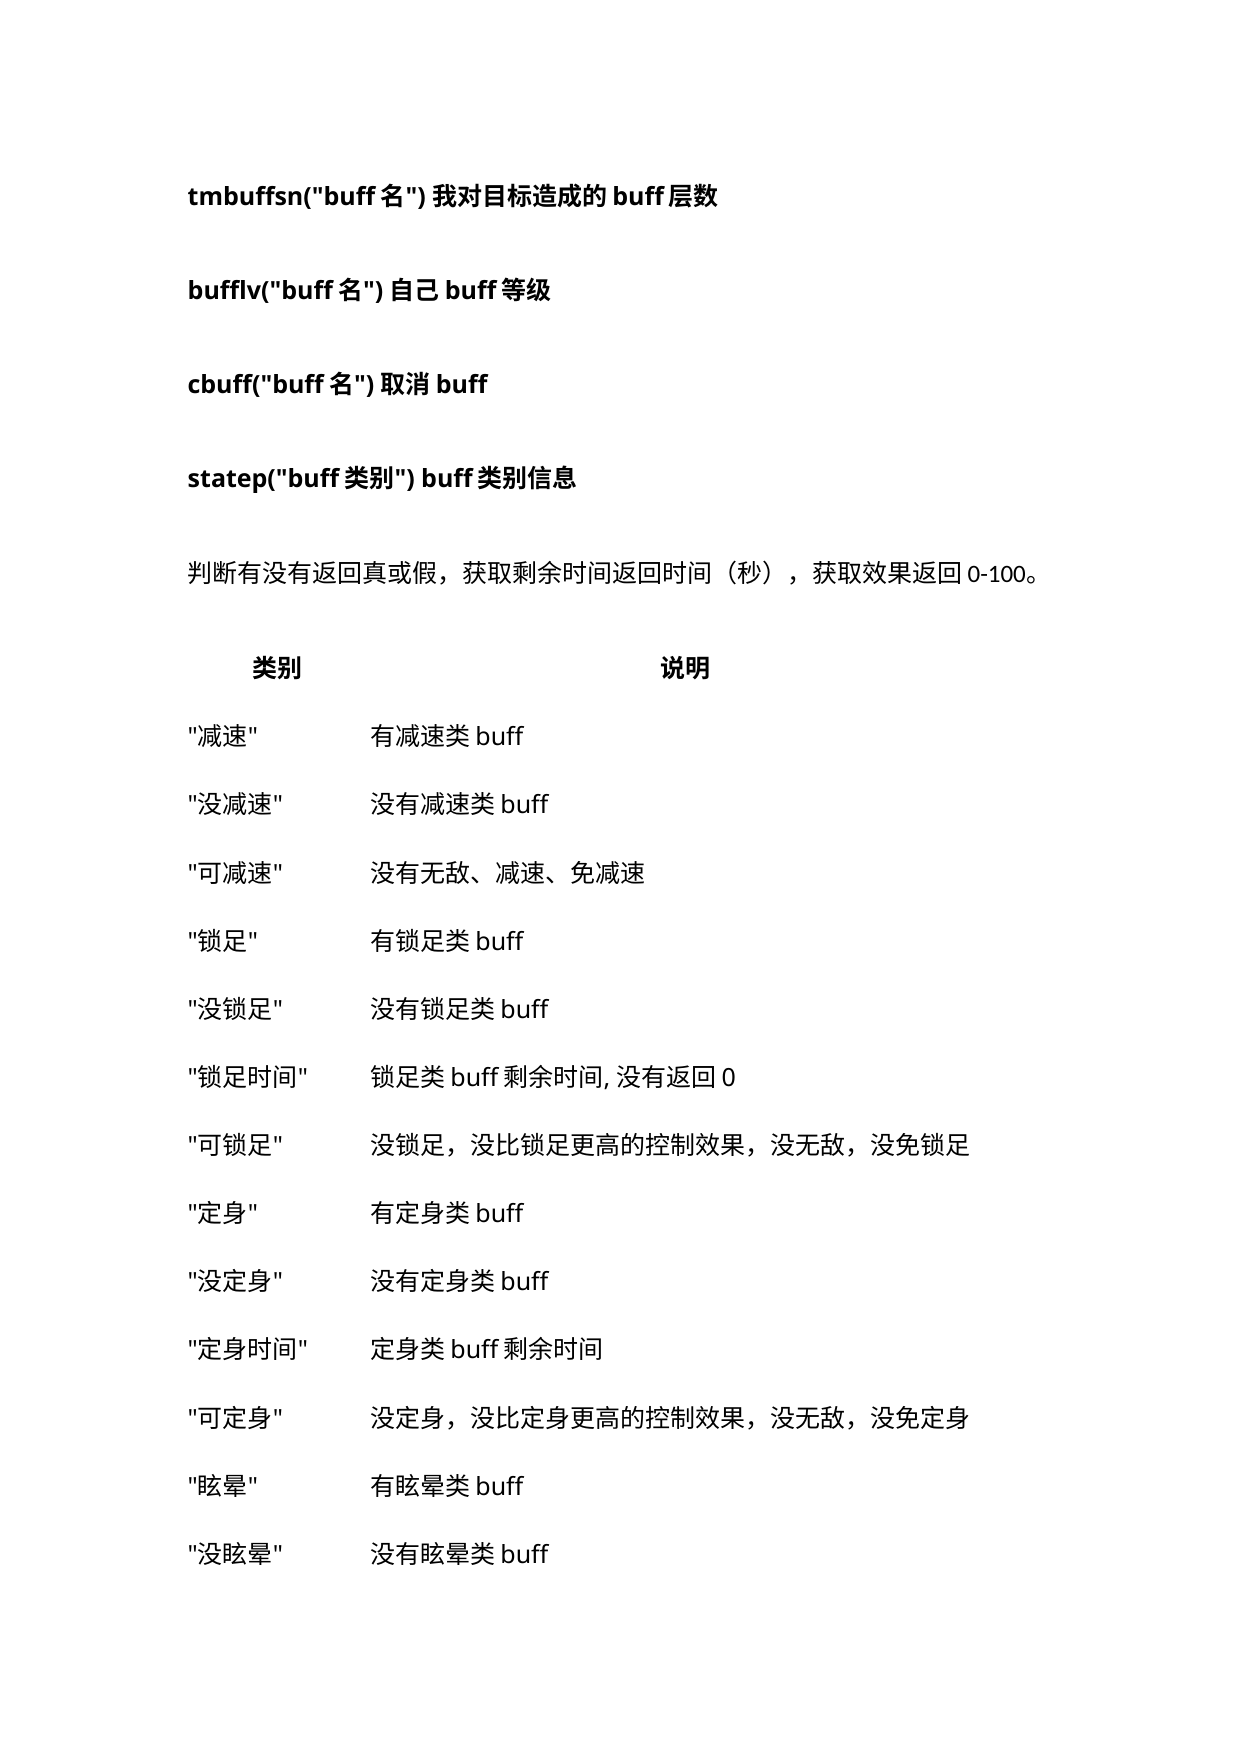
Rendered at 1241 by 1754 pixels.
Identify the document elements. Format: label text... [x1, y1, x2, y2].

table_cell "没锁足" [186, 974, 369, 1042]
table_cell 没有眩晕类buff [369, 1519, 1002, 1587]
table_cell "锁足" [186, 905, 369, 973]
table_cell 没有减速类buff [369, 769, 1002, 837]
table_cell 没有无敌、减速、免减速 [369, 837, 1002, 905]
table_cell "定身时间" [186, 1314, 369, 1382]
table_header 说明 [369, 633, 1002, 701]
table_cell "眩晕" [186, 1450, 369, 1518]
table_cell "可定身" [186, 1382, 369, 1450]
table_cell "减速" [186, 701, 369, 769]
table_cell "没定身" [186, 1246, 369, 1314]
table_header 类别 [186, 633, 369, 701]
table_cell 有眩晕类buff [369, 1450, 1002, 1518]
subtitle statep("buff类别") buff类别信息 [187, 444, 1053, 509]
table_cell 锁足类buff剩余时间, 没有返回0 [369, 1042, 1002, 1110]
table_cell 有定身类buff [369, 1178, 1002, 1246]
table_cell "锁足时间" [186, 1042, 369, 1110]
table_cell 有锁足类buff [369, 905, 1002, 973]
subtitle tmbuffsn("buff名") 我对目标造成的buff层数 [187, 162, 1053, 227]
table_cell 定身类buff剩余时间 [369, 1314, 1002, 1382]
subtitle cbuff("buff名") 取消buff [187, 350, 1053, 415]
table_cell 有减速类buff [369, 701, 1002, 769]
table_cell 没有锁足类buff [369, 974, 1002, 1042]
table_cell "没眩晕" [186, 1519, 369, 1587]
table_cell "可锁足" [186, 1110, 369, 1178]
subtitle bufflv("buff名") 自己buff等级 [187, 256, 1053, 321]
table_cell 没定身，没比定身更高的控制效果，没无敌，没免定身 [369, 1382, 1002, 1450]
table_cell "没减速" [186, 769, 369, 837]
table_cell "可减速" [186, 837, 369, 905]
table_cell "定身" [186, 1178, 369, 1246]
text 判断有没有返回真或假，获取剩余时间返回时间（秒），获取效果返回0-100。 [187, 539, 1053, 604]
table_cell 没有定身类buff [369, 1246, 1002, 1314]
table_cell 没锁足，没比锁足更高的控制效果，没无敌，没免锁足 [369, 1110, 1002, 1178]
